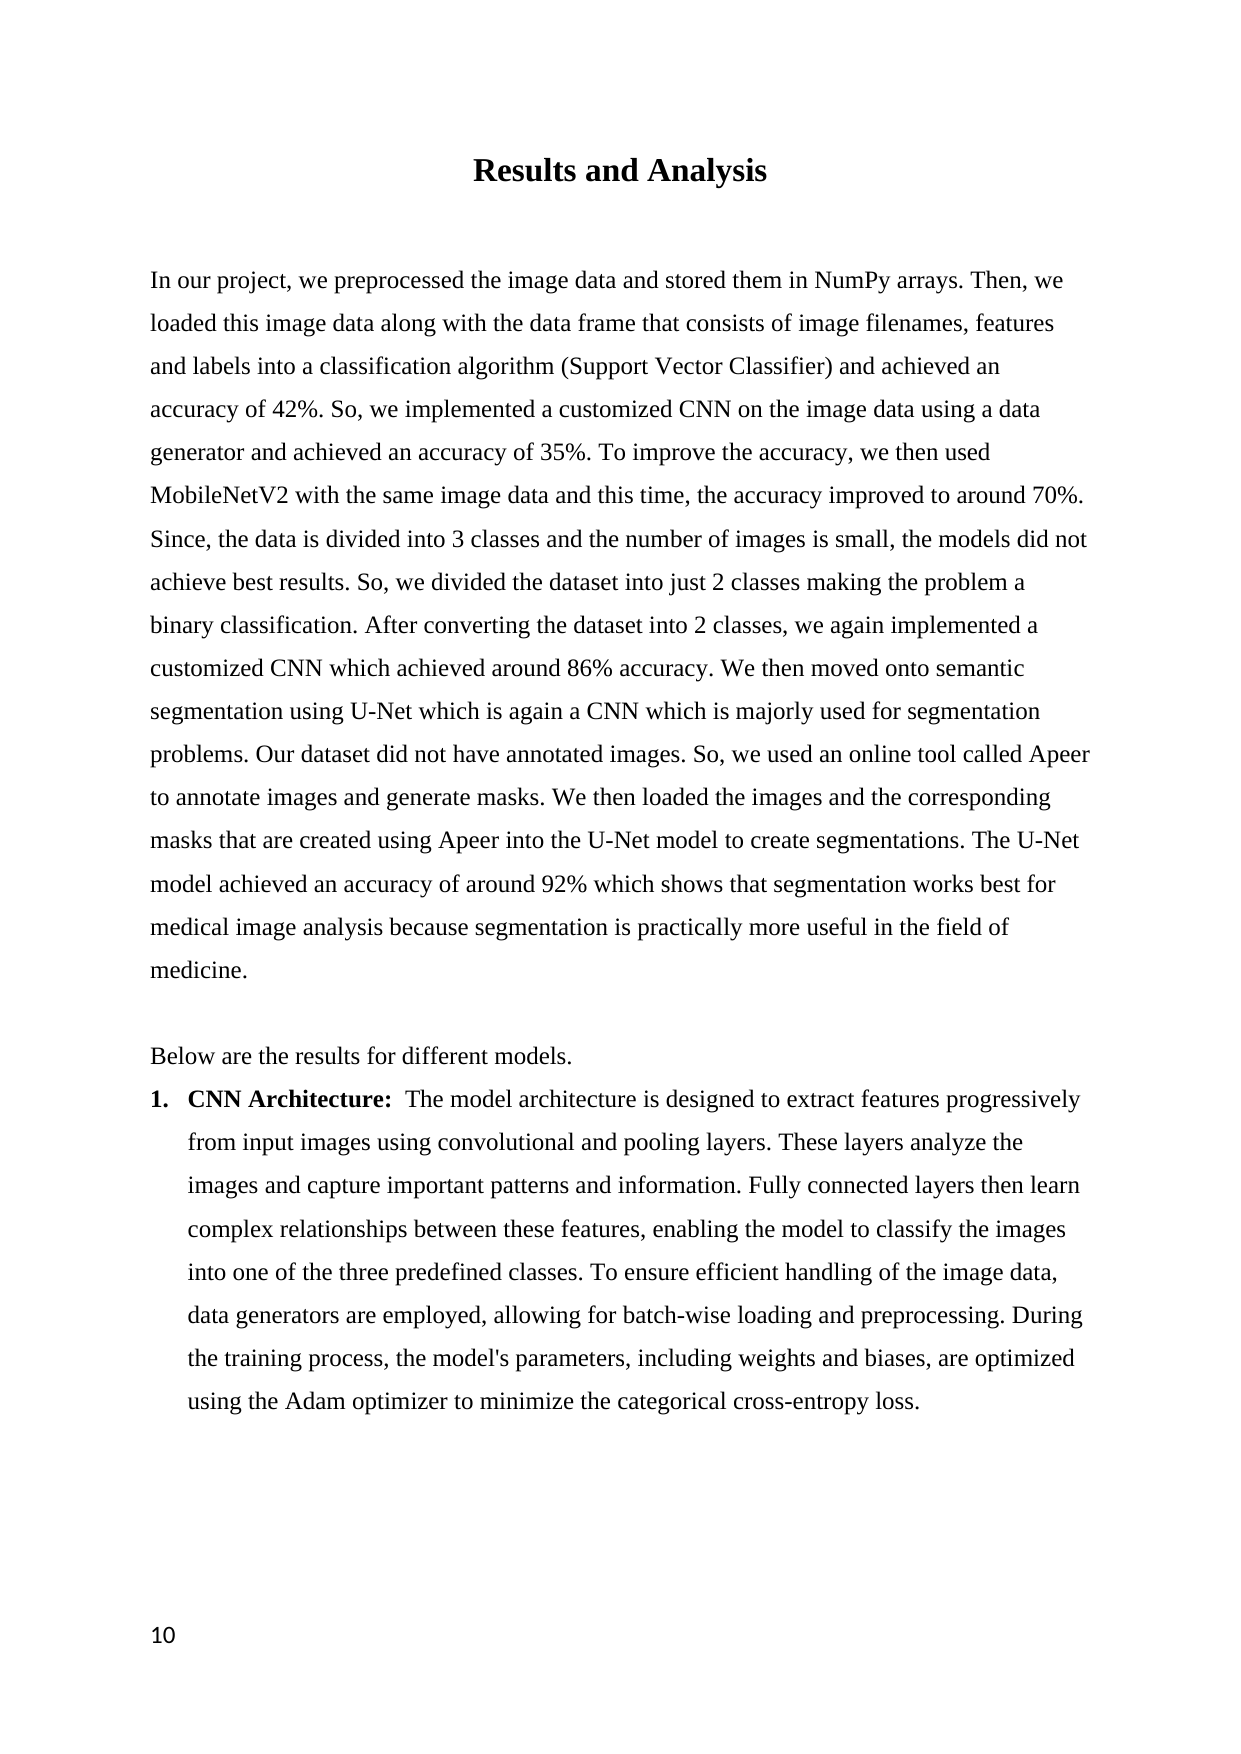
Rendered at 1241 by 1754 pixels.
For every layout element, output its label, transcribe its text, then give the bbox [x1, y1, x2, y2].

text Below are the results for different models. [150, 1041, 1090, 1070]
text In our project, we preprocessed the image data and stored them in NumPy arrays. Then, we loaded this image data along with the data frame that consists of image filenames, features and labels into a classification algorithm (Support Vector Classifier) and achieved an accuracy of 42%. So, we implemented a customized CNN on the image data using a data generator and achieved an accuracy of 35%. To improve the accuracy, we then used MobileNetV2 with the same image data and this time, the accuracy improved to around 70%. Since, the data is divided into 3 classes and the number of images is small, the models did not achieve best results. So, we divided the dataset into just 2 classes making the problem a binary classification. After converting the dataset into 2 classes, we again implemented a customized CNN which achieved around 86% accuracy. We then moved onto semantic segmentation using U-Net which is again a CNN which is majorly used for segmentation problems. Our dataset did not have annotated images. So, we used an online tool called Apeer to annotate images and generate masks. We then loaded the images and the corresponding masks that are created using Apeer into the U-Net model to create segmentations. The U-Net model achieved an accuracy of around 92% which shows that segmentation works best for medical image analysis because segmentation is practically more useful in the field of medicine. [150, 265, 1090, 984]
list CNN Architecture: The model architecture is designed to extract features progressively from input images using convolutional and pooling layers. These layers analyze the images and capture important patterns and information. Fully connected layers then learn complex relationships between these features, enabling the model to classify the images into one of the three predefined classes. To ensure efficient handling of the image data, data generators are employed, allowing for batch-wise loading and preprocessing. During the training process, the model's parameters, including weights and biases, are optimized using the Adam optimizer to minimize the categorical cross-entropy loss. [150, 1084, 1090, 1415]
text Results and Analysis [150, 150, 1090, 188]
